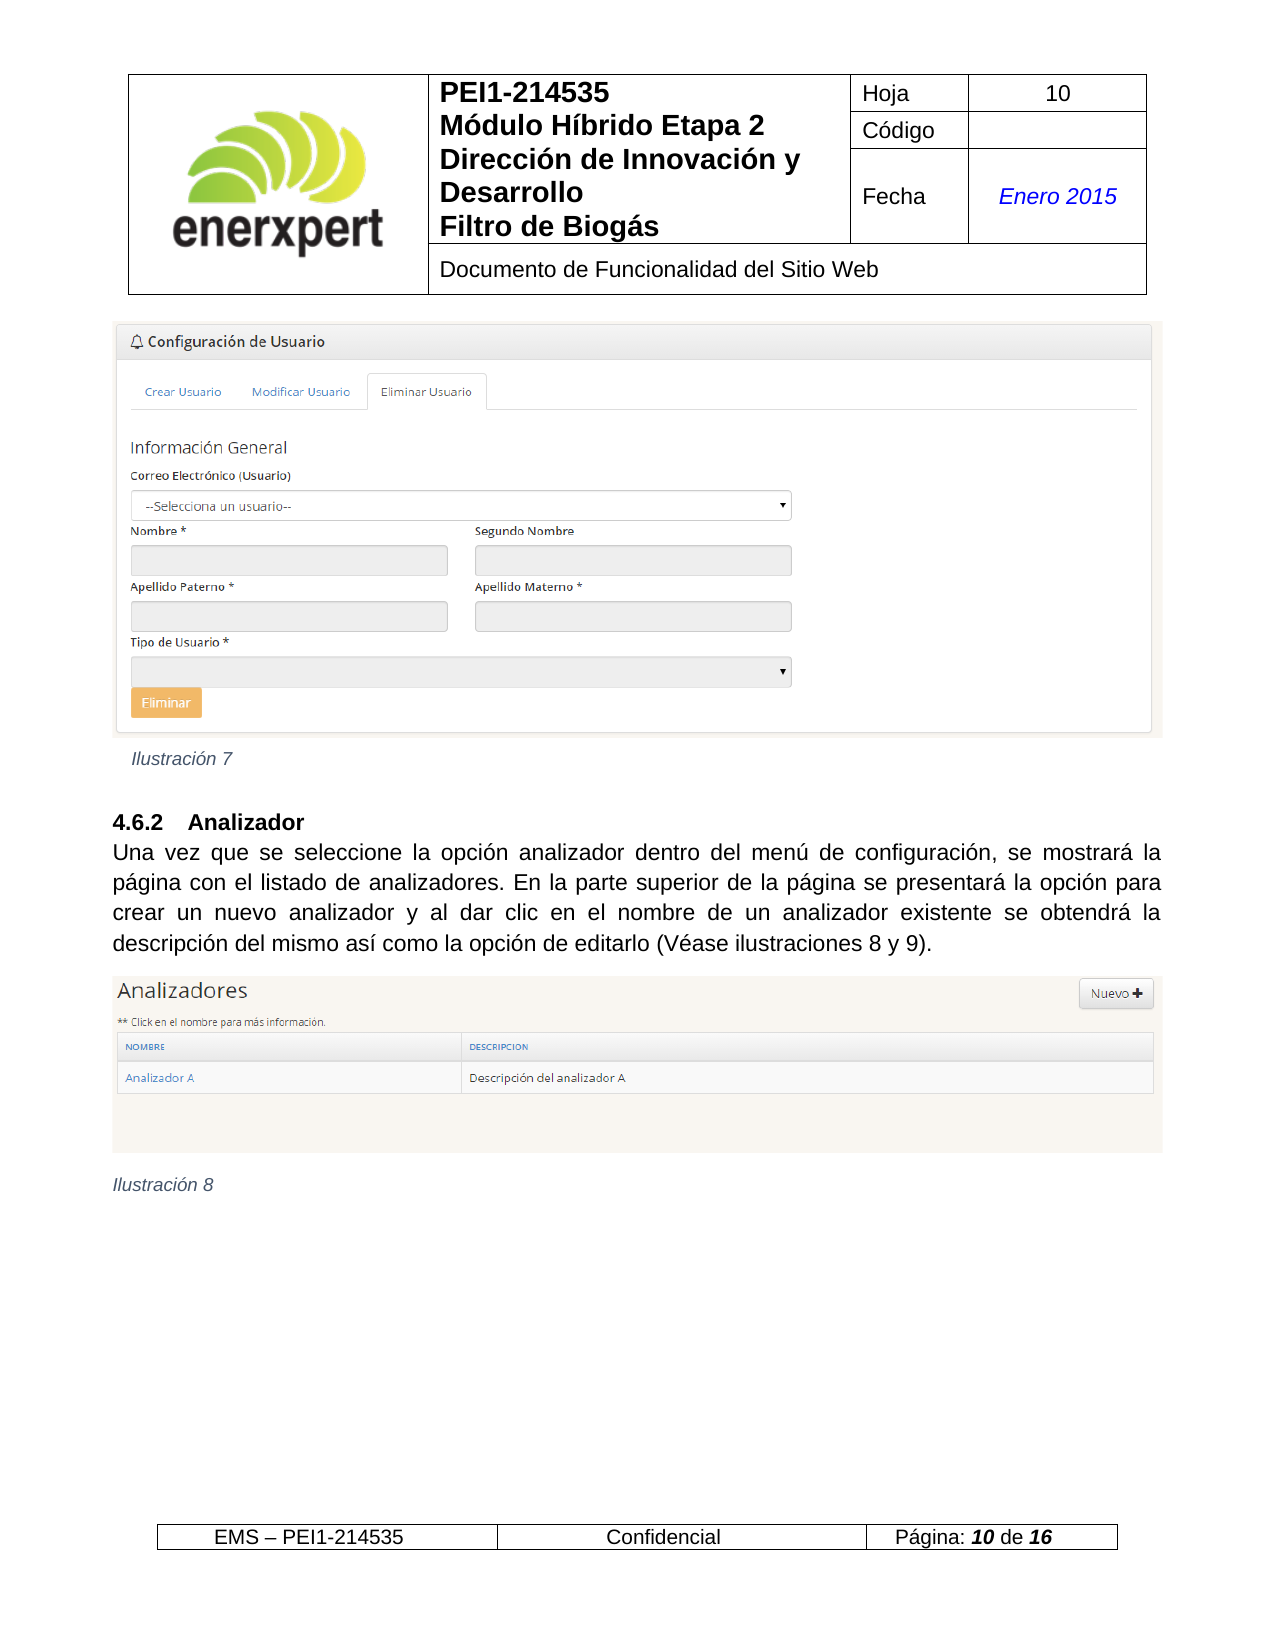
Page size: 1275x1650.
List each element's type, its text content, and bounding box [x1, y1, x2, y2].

subtitle Analizador [112, 809, 1163, 835]
picture [112, 321, 1163, 738]
picture [112, 976, 1163, 1153]
text Ilustración 8 [112, 1173, 1163, 1195]
picture [163, 106, 393, 263]
text Una vez que se seleccione la opción analizador dentro del menú de configuración, se mostrará la página con el listado de analizadores. En la parte superior de la página se presentará la opción para crear un nuevo analizador y al dar clic en el nombre de un analizador existente se obtendrá la descripción del mismo así como la opción de editarlo (Véase ilustraciones 8 y 9). [112, 839, 1163, 956]
